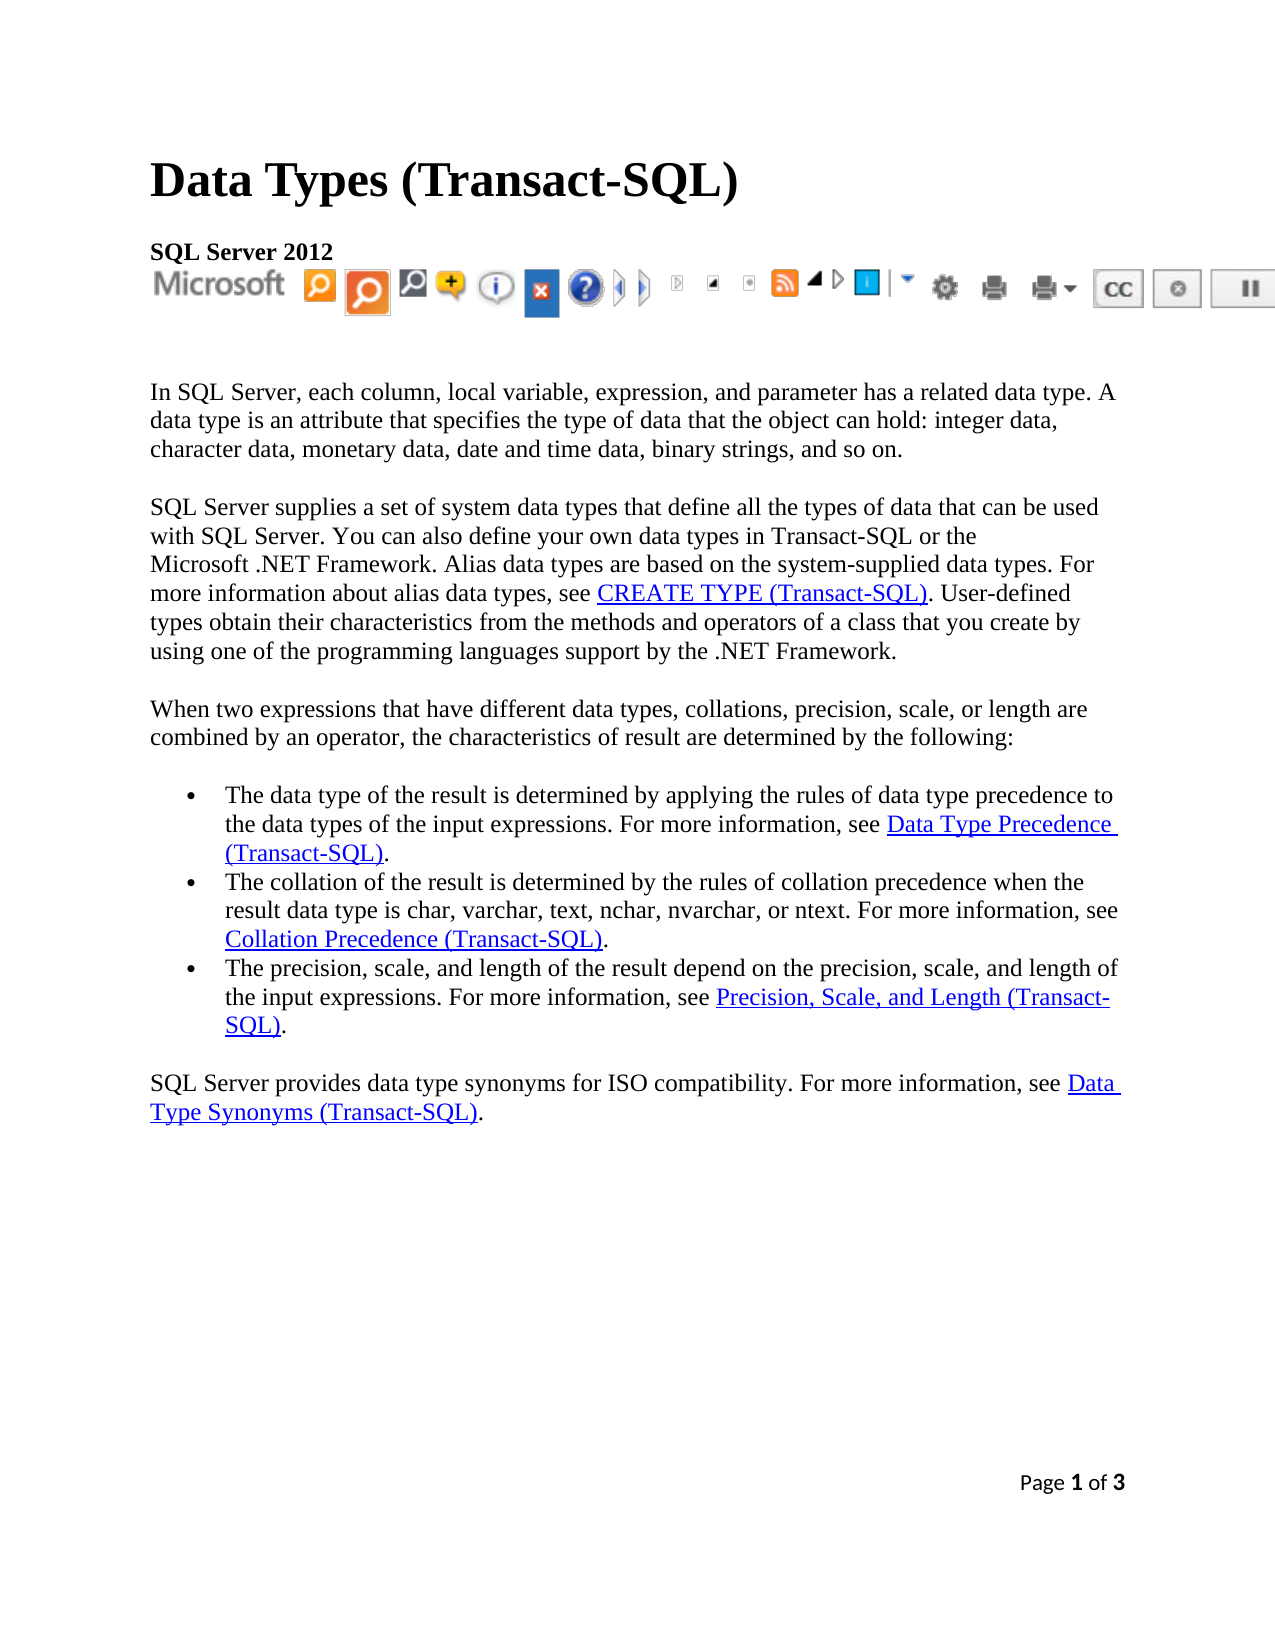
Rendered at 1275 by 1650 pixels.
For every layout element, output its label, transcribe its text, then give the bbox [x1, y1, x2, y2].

text When two expressions that have different data types, collations, precision, scale, or length are combined by an operator, the characteristics of result are determined by the following: [150, 694, 1125, 751]
list The collation of the result is determined by the rules of collation precedence when the result data type is char, varchar, text, nchar, nvarchar, or ntext. For more information, see Collation Precedence (Transact-SQL). [187, 867, 1125, 953]
text In SQL Server, each column, local variable, expression, and parameter has a related data type. A data type is an attribute that specifies the type of data that the object can hold: integer data, character data, monetary data, date and time data, binary strings, and so on. [150, 377, 1125, 463]
text SQL Server provides data type synonyms for ISO compatibility. For more information, see Data Type Synonyms (Transact-SQL). [150, 1068, 1125, 1126]
text Data Types (Transact-SQL) [150, 150, 1125, 207]
text SQL Server 2012 [150, 237, 1125, 265]
picture [150, 265, 1275, 348]
list The data type of the result is determined by applying the rules of data type precedence to the data types of the input expressions. For more information, see Data Type Precedence (Transact-SQL). [187, 780, 1125, 867]
text SQL Server supplies a set of system data types that define all the types of data that can be used with SQL Server. You can also define your own data types in Transact-SQL or the Microsoft .NET Framework. Alias data types are based on the system-supplied data types. For more information about alias data types, see CREATE TYPE (Transact-SQL). User-defined types obtain their characteristics from the methods and operators of a class that you create by using one of the programming languages support by the .NET Framework. [150, 492, 1125, 664]
list The precision, scale, and length of the result depend on the precision, scale, and length of the input expressions. For more information, see Precision, Scale, and Length (Transact-SQL). [187, 953, 1125, 1039]
